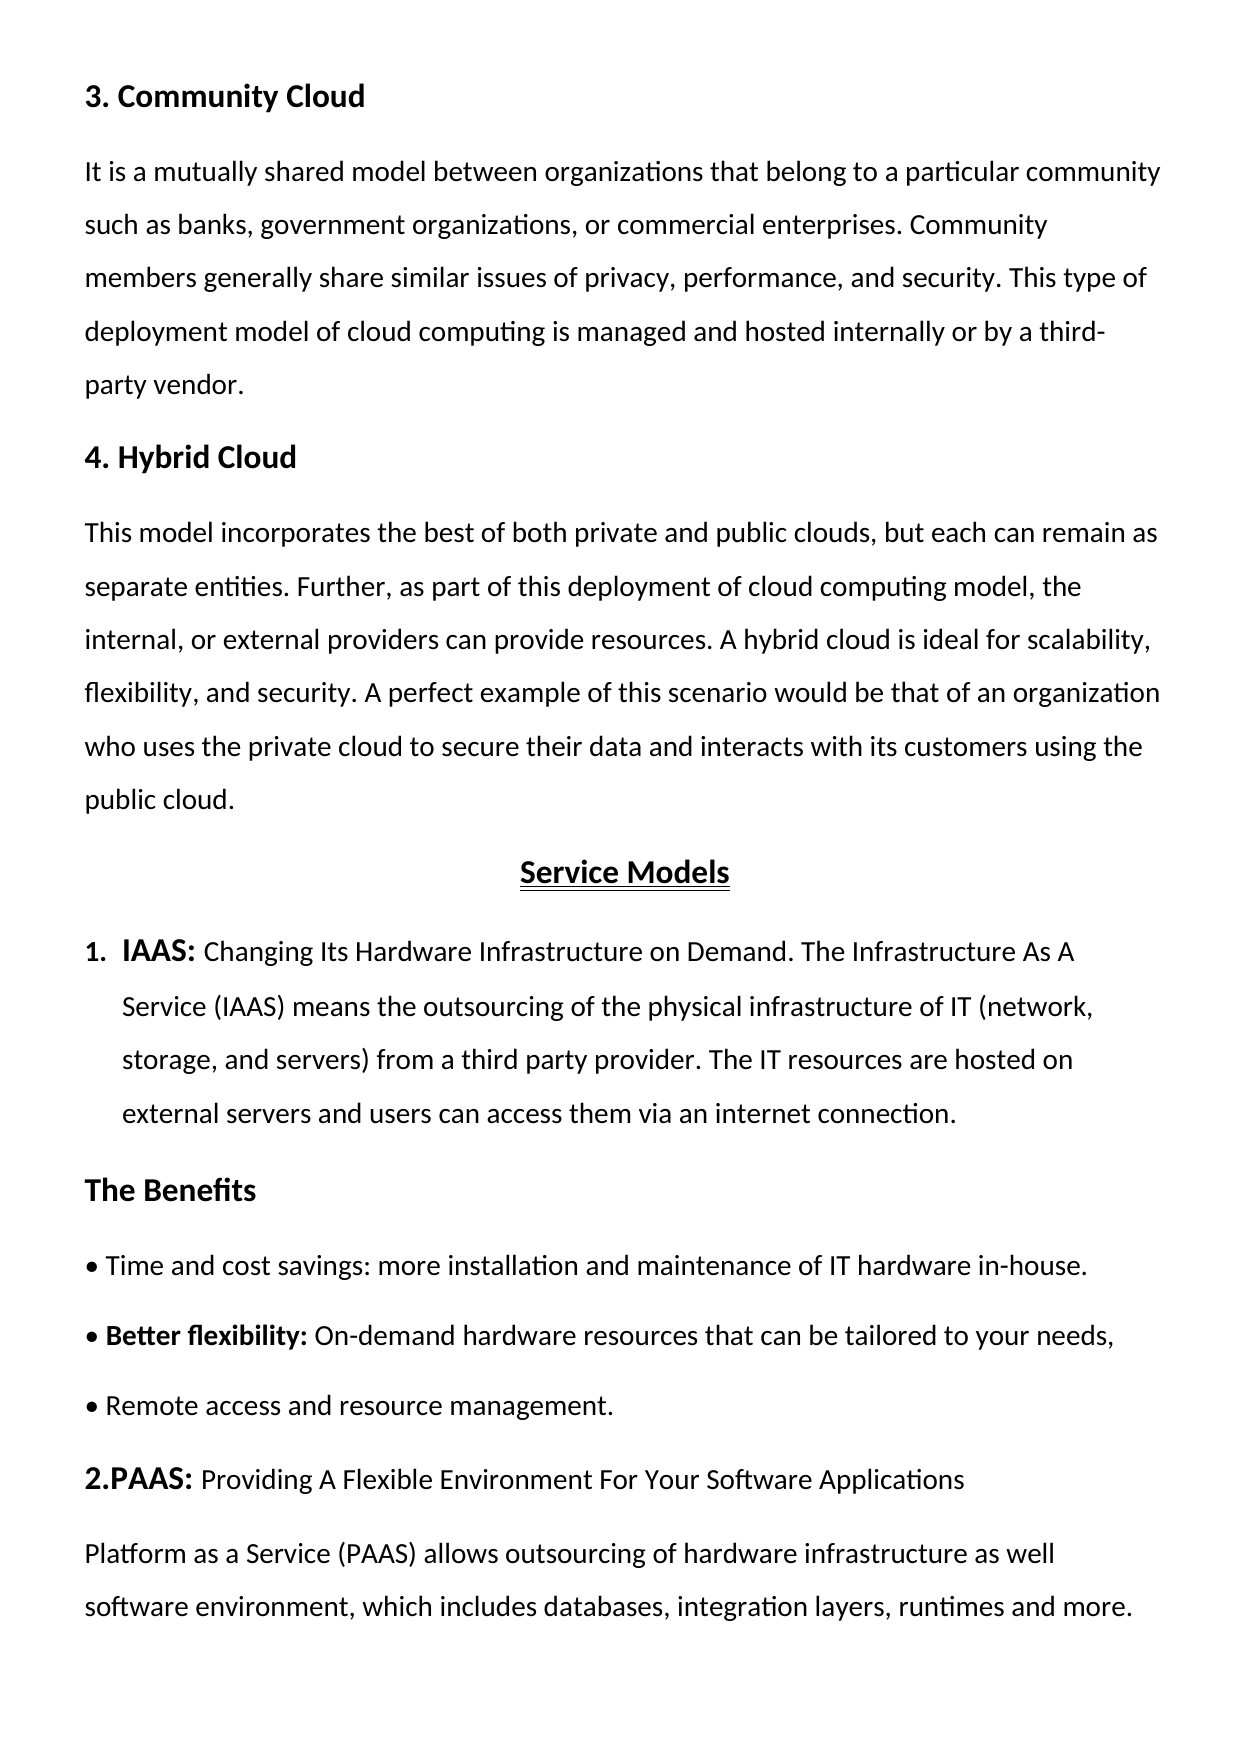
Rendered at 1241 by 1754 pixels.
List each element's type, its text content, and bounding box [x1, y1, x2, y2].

text 2.PAAS: Providing A Flexible Environment For Your Software Applications [84, 1457, 1165, 1498]
list IAAS: Changing Its Hardware Infrastructure on Demand. The Infrastructure As A Service (IAAS) means the outsourcing of the physical infrastructure of IT (network, storage, and servers) from a third party provider. The IT resources are hosted on external servers and users can access them via an internet connection. [84, 929, 1165, 1130]
text 4. Hybrid Cloud [84, 437, 1165, 477]
text • Better flexibility: On-demand hardware resources that can be tailored to your needs, [84, 1317, 1165, 1352]
text The Benefits [84, 1169, 1165, 1210]
text This model incorporates the best of both private and public clouds, but each can remain as separate entities. Further, as part of this deployment of cloud computing model, the internal, or external providers can provide resources. A hybrid cloud is ideal for scalability, flexibility, and security. A perfect example of this scenario would be that of an organization who uses the private cloud to secure their data and interacts with its customers using the public cloud. [84, 514, 1165, 817]
text It is a mutually shared model between organizations that belong to a particular community such as banks, government organizations, or commercial enterprises. Community members generally share similar issues of privacy, performance, and security. This type of deployment model of cloud computing is managed and hosted internally or by a third-party vendor. [84, 153, 1165, 402]
text Platform as a Service (PAAS) allows outsourcing of hardware infrastructure as well software environment, which includes databases, integration layers, runtimes and more. [84, 1535, 1165, 1624]
text 3. Community Cloud [84, 75, 1165, 116]
text • Remote access and resource management. [84, 1387, 1165, 1422]
text Service Models [84, 852, 1165, 892]
text • Time and cost savings: more installation and maintenance of IT hardware in-house. [84, 1247, 1165, 1282]
